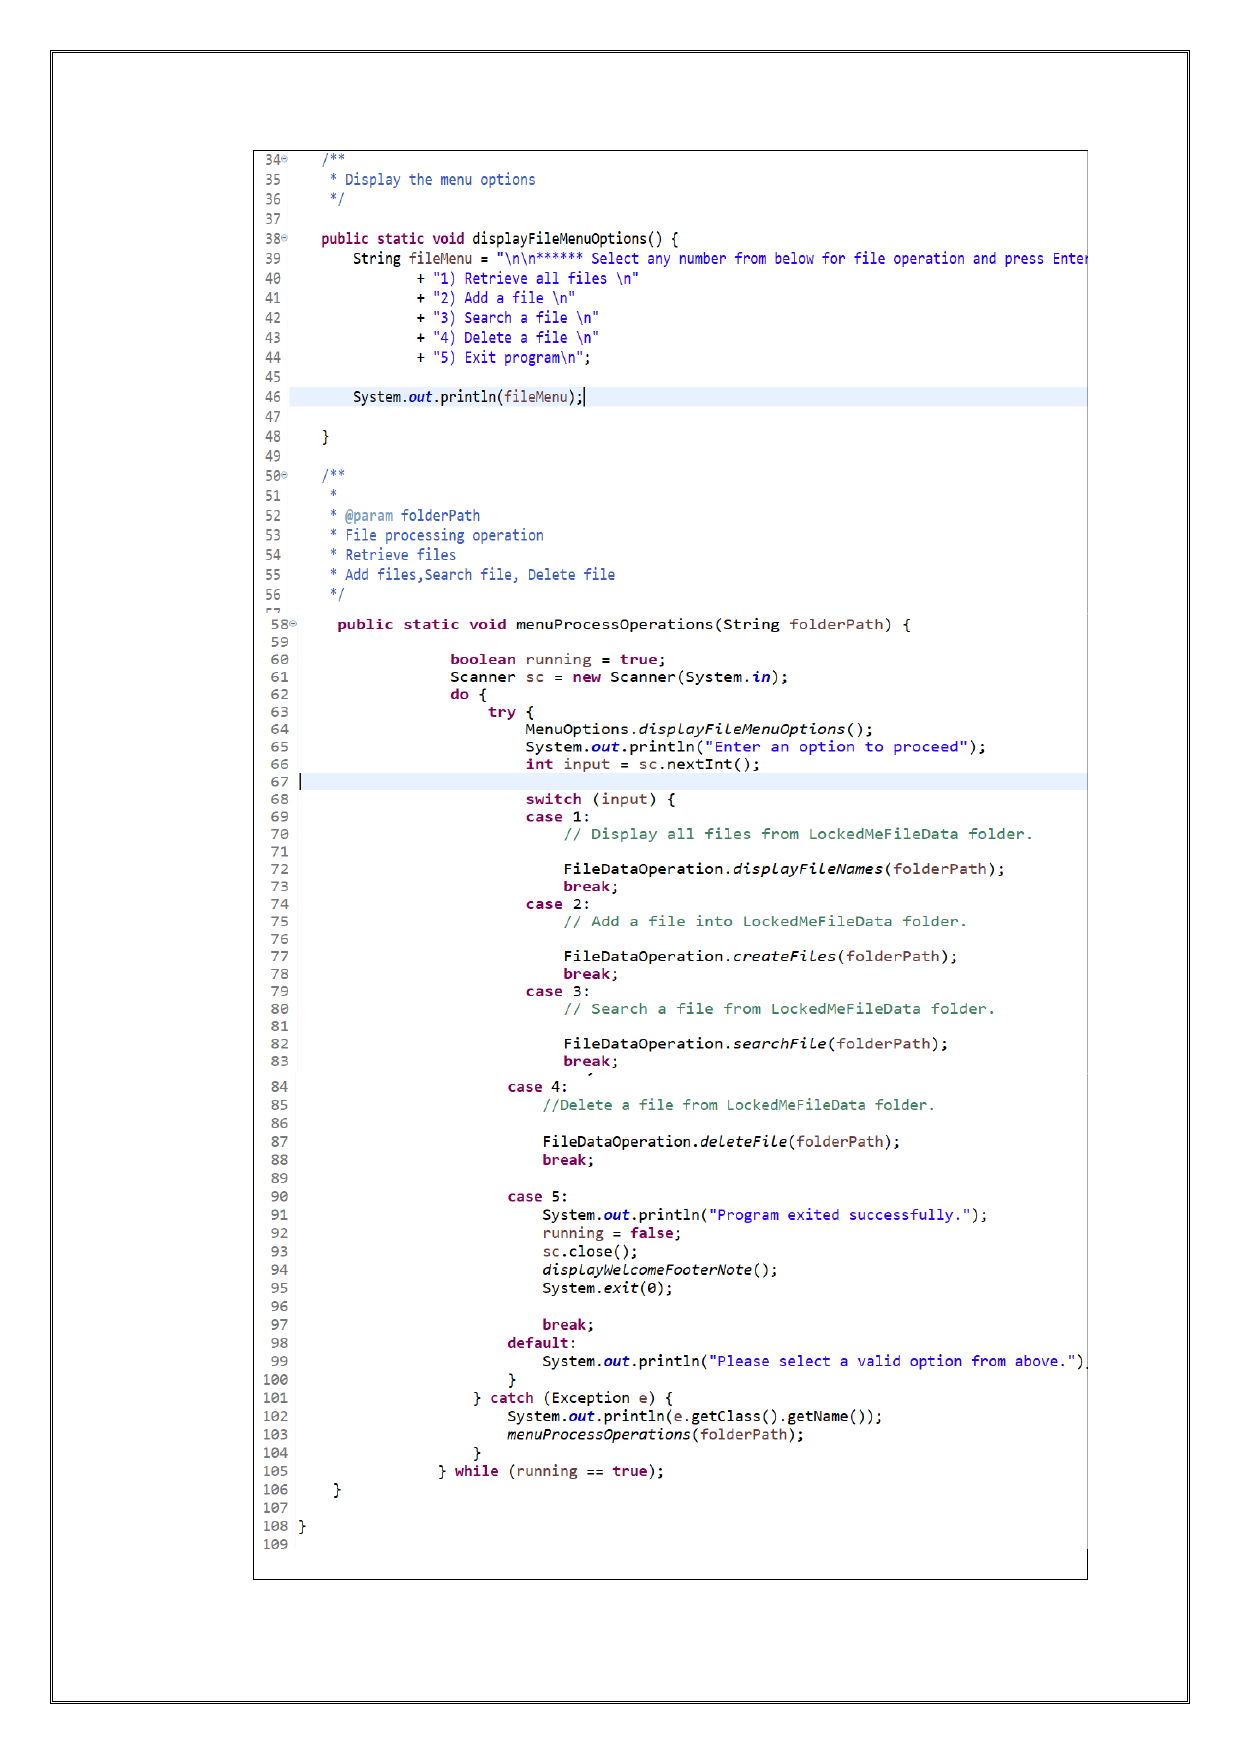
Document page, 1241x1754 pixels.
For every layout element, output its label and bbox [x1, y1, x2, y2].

picture [264, 151, 1088, 1549]
table_header [254, 151, 1087, 1579]
